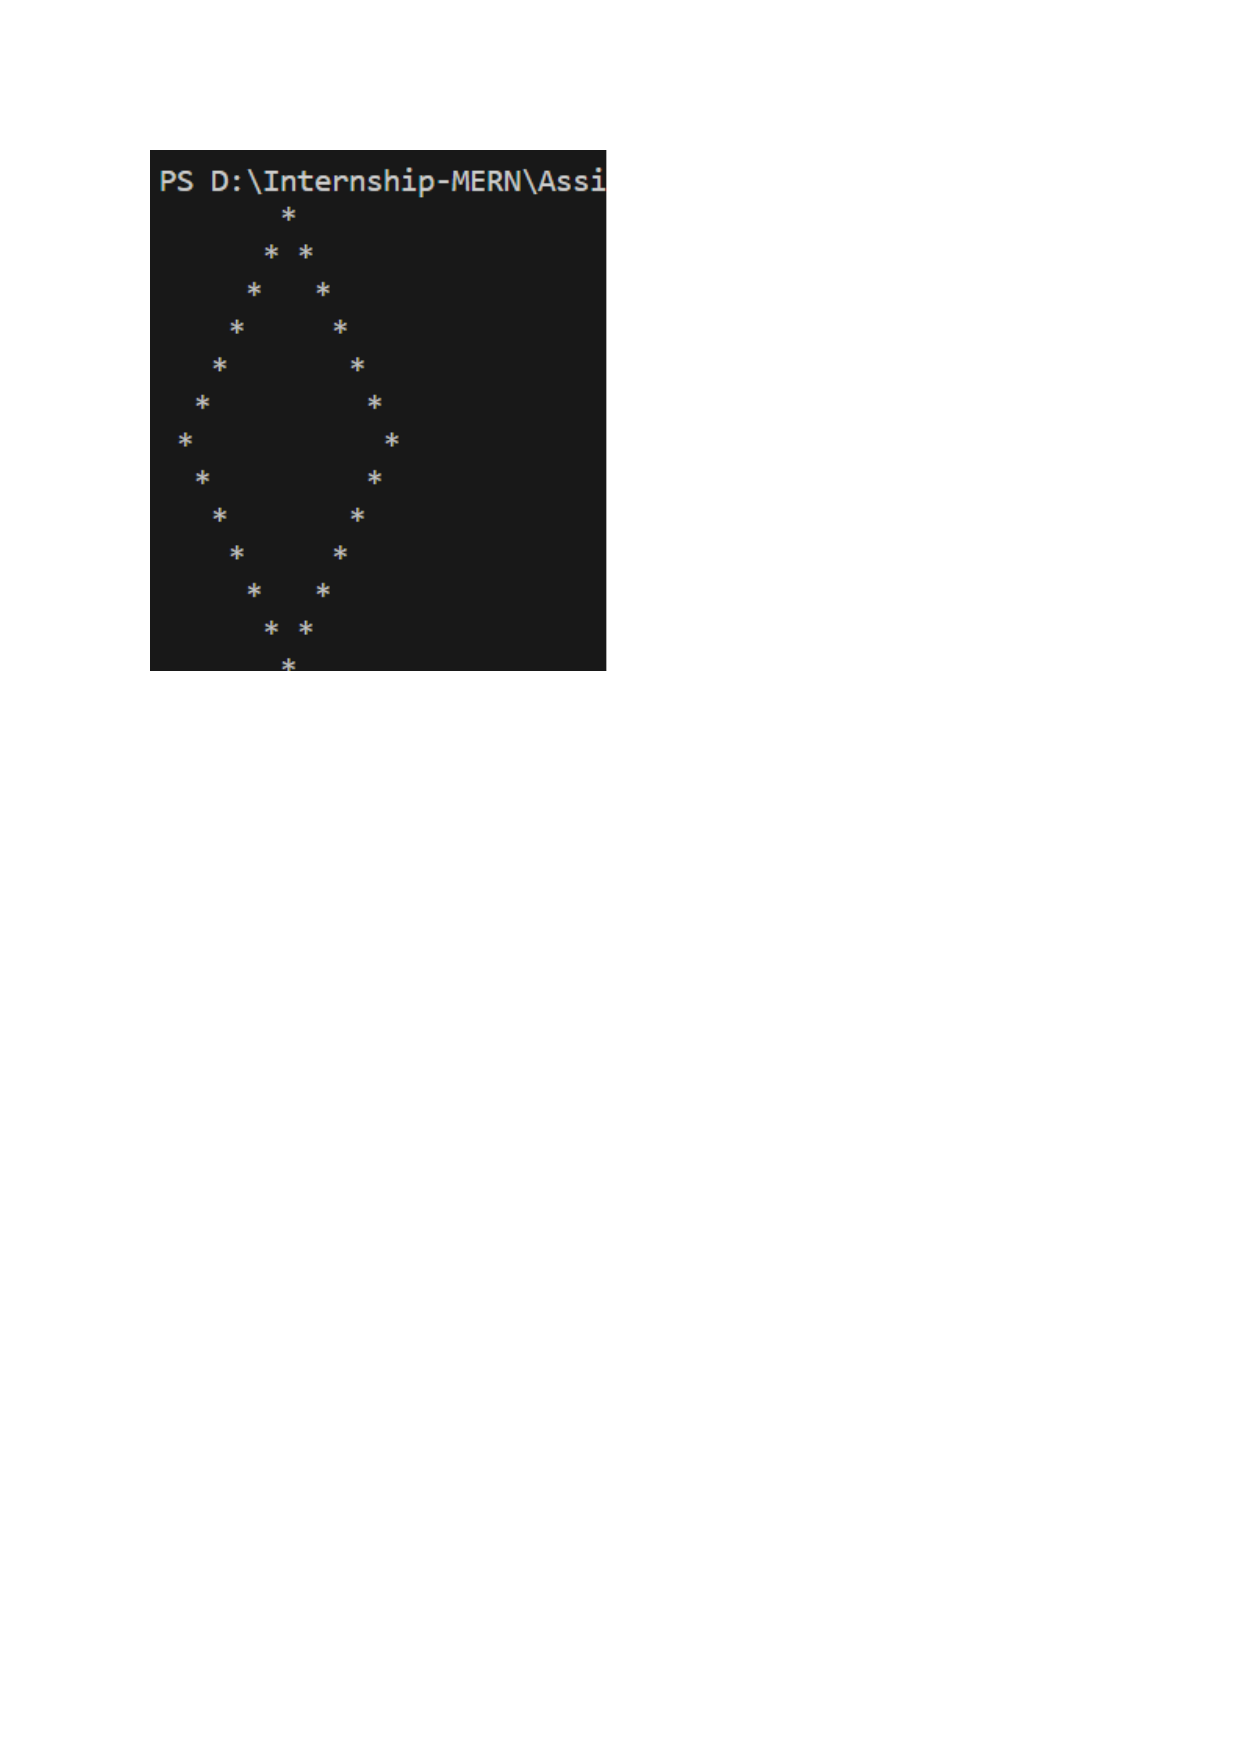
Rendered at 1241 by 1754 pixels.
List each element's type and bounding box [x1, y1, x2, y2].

picture [150, 150, 607, 671]
